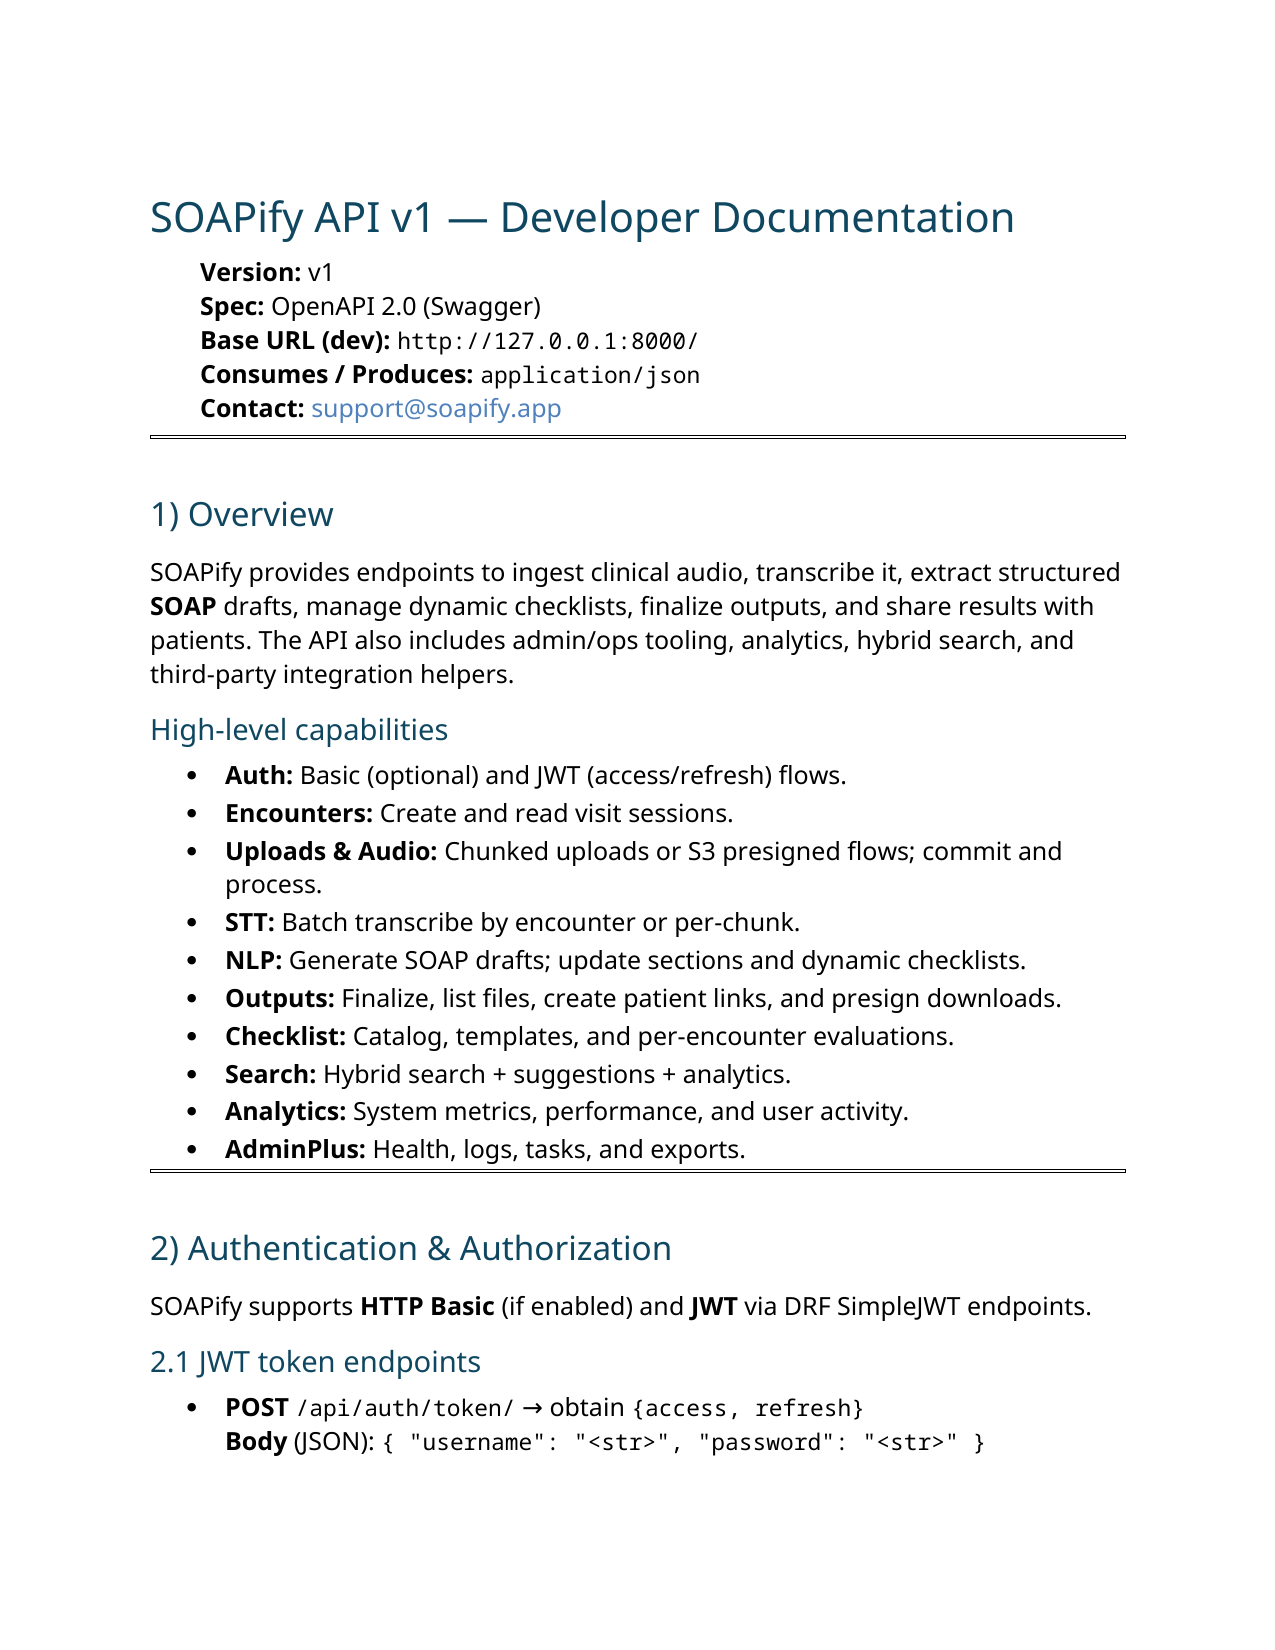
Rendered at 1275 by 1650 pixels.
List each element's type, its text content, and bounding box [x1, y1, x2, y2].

list Outputs: Finalize, list files, create patient links, and presign downloads. [187, 981, 1125, 1015]
list Encounters: Create and read visit sessions. [187, 795, 1125, 829]
subtitle SOAPify API v1 — Developer Documentation [150, 187, 1125, 244]
list Search: Hybrid search + suggestions + analytics. [187, 1056, 1125, 1090]
list NLP: Generate SOAP drafts; update sections and dynamic checklists. [187, 943, 1125, 977]
text Version: v1 Spec: OpenAPI 2.0 (Swagger) Base URL (dev): http://127.0.0.1:8000/ Consumes / Produces: application/json Contact: support@soapify.app [200, 255, 1075, 425]
list Uploads & Audio: Chunked uploads or S3 presigned flows; commit and process. [187, 833, 1125, 901]
subtitle High‑level capabilities [150, 709, 1125, 749]
list STT: Batch transcribe by encounter or per‑chunk. [187, 905, 1125, 939]
list Auth: Basic (optional) and JWT (access/refresh) flows. [187, 757, 1125, 792]
list POST /api/auth/token/ → obtain {access, refresh} Body (JSON): { "username": "<str>", "password": "<str>" } [187, 1389, 1125, 1458]
list Checklist: Catalog, templates, and per‑encounter evaluations. [187, 1018, 1125, 1052]
text SOAPify provides endpoints to ingest clinical audio, transcribe it, extract structured SOAP drafts, manage dynamic checklists, finalize outputs, and share results with patients. The API also includes admin/ops tooling, analytics, hybrid search, and third‑party integration helpers. [150, 554, 1125, 691]
list Analytics: System metrics, performance, and user activity. [187, 1094, 1125, 1128]
list AdminPlus: Health, logs, tasks, and exports. [187, 1132, 1125, 1166]
subtitle 2) Authentication & Authorization [150, 1224, 1125, 1270]
subtitle 1) Overview [150, 490, 1125, 536]
subtitle 2.1 JWT token endpoints [150, 1342, 1125, 1381]
text SOAPify supports HTTP Basic (if enabled) and JWT via DRF SimpleJWT endpoints. [150, 1289, 1125, 1323]
